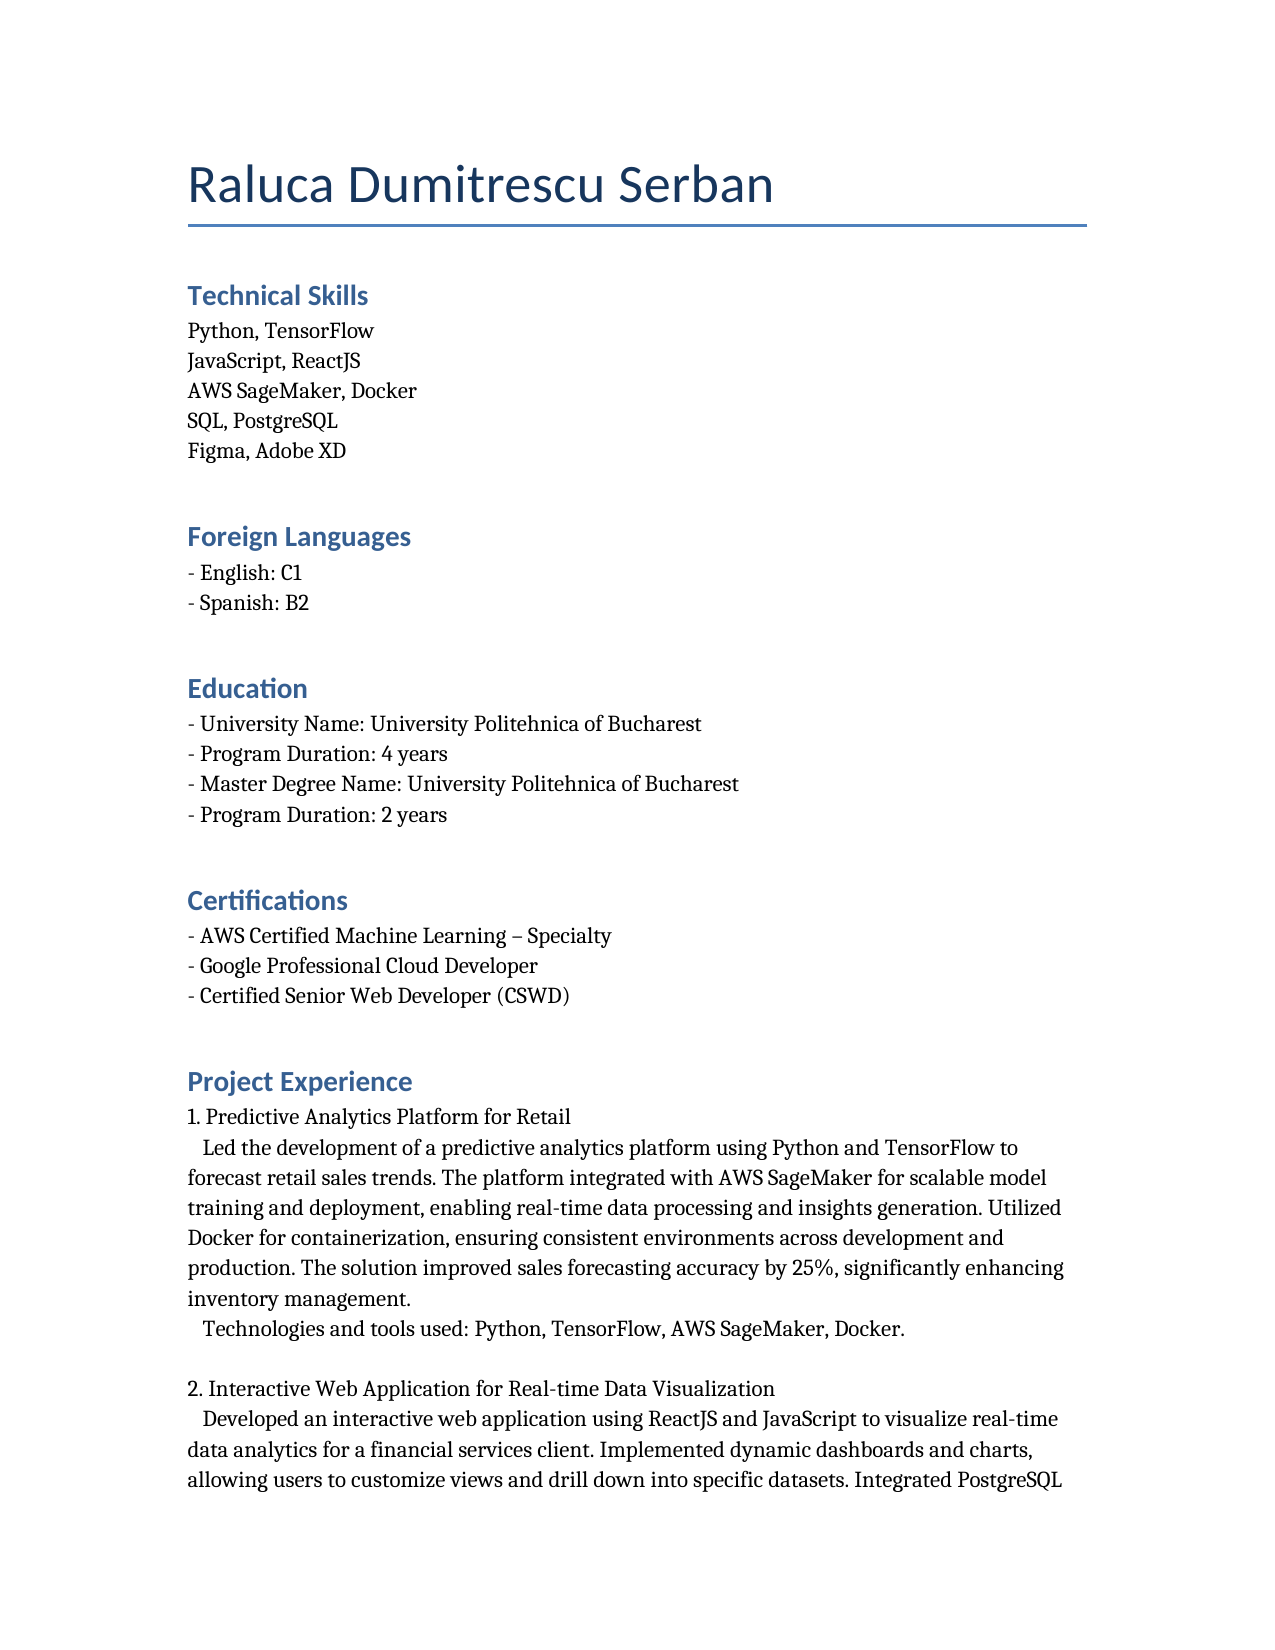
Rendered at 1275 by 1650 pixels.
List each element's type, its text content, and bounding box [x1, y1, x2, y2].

text Python, TensorFlow JavaScript, ReactJS AWS SageMaker, Docker SQL, PostgreSQL Figma, Adobe XD [187, 317, 1087, 465]
subtitle Technical Skills [187, 277, 1087, 312]
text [187, 1104, 1087, 1493]
text - AWS Certified Machine Learning – Specialty - Google Professional Cloud Developer - Certified Senior Web Developer (CSWD) [187, 923, 1087, 1009]
title Raluca Dumitrescu Serban [187, 150, 1087, 227]
subtitle Project Experience [187, 1063, 1087, 1099]
text - University Name: University Politehnica of Bucharest - Program Duration: 4 years - Master Degree Name: University Politehnica of Bucharest - Program Duration: 2 years [187, 711, 1087, 828]
subtitle Foreign Languages [187, 518, 1087, 554]
subtitle Education [187, 670, 1087, 706]
text - English: C1 - Spanish: B2 [187, 559, 1087, 616]
subtitle Certifications [187, 882, 1087, 917]
